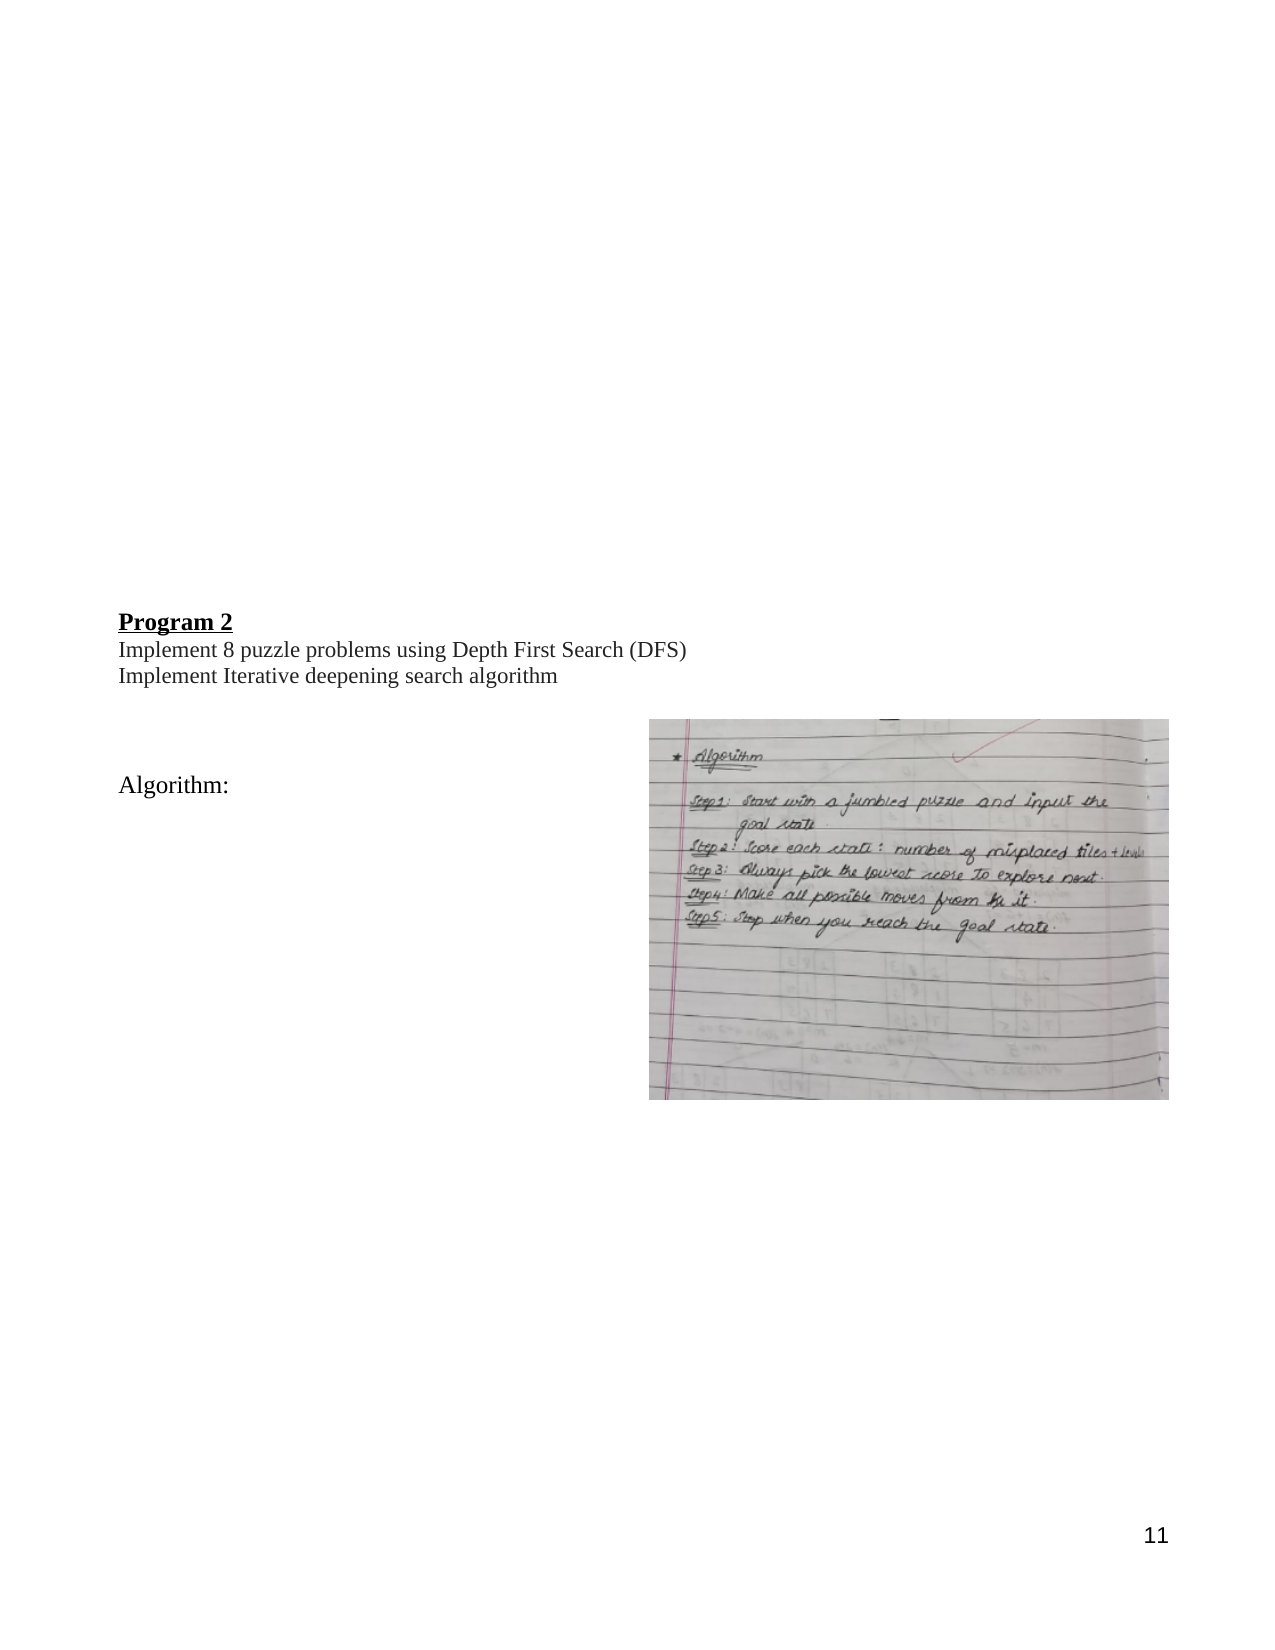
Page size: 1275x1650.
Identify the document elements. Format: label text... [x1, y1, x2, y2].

text Algorithm: [118, 770, 649, 798]
text Implement Iterative deepening search algorithm [118, 662, 1169, 688]
text Implement 8 puzzle problems using Depth First Search (DFS) [118, 636, 1064, 662]
picture [649, 719, 1169, 1100]
text Program 2 [118, 607, 1169, 636]
